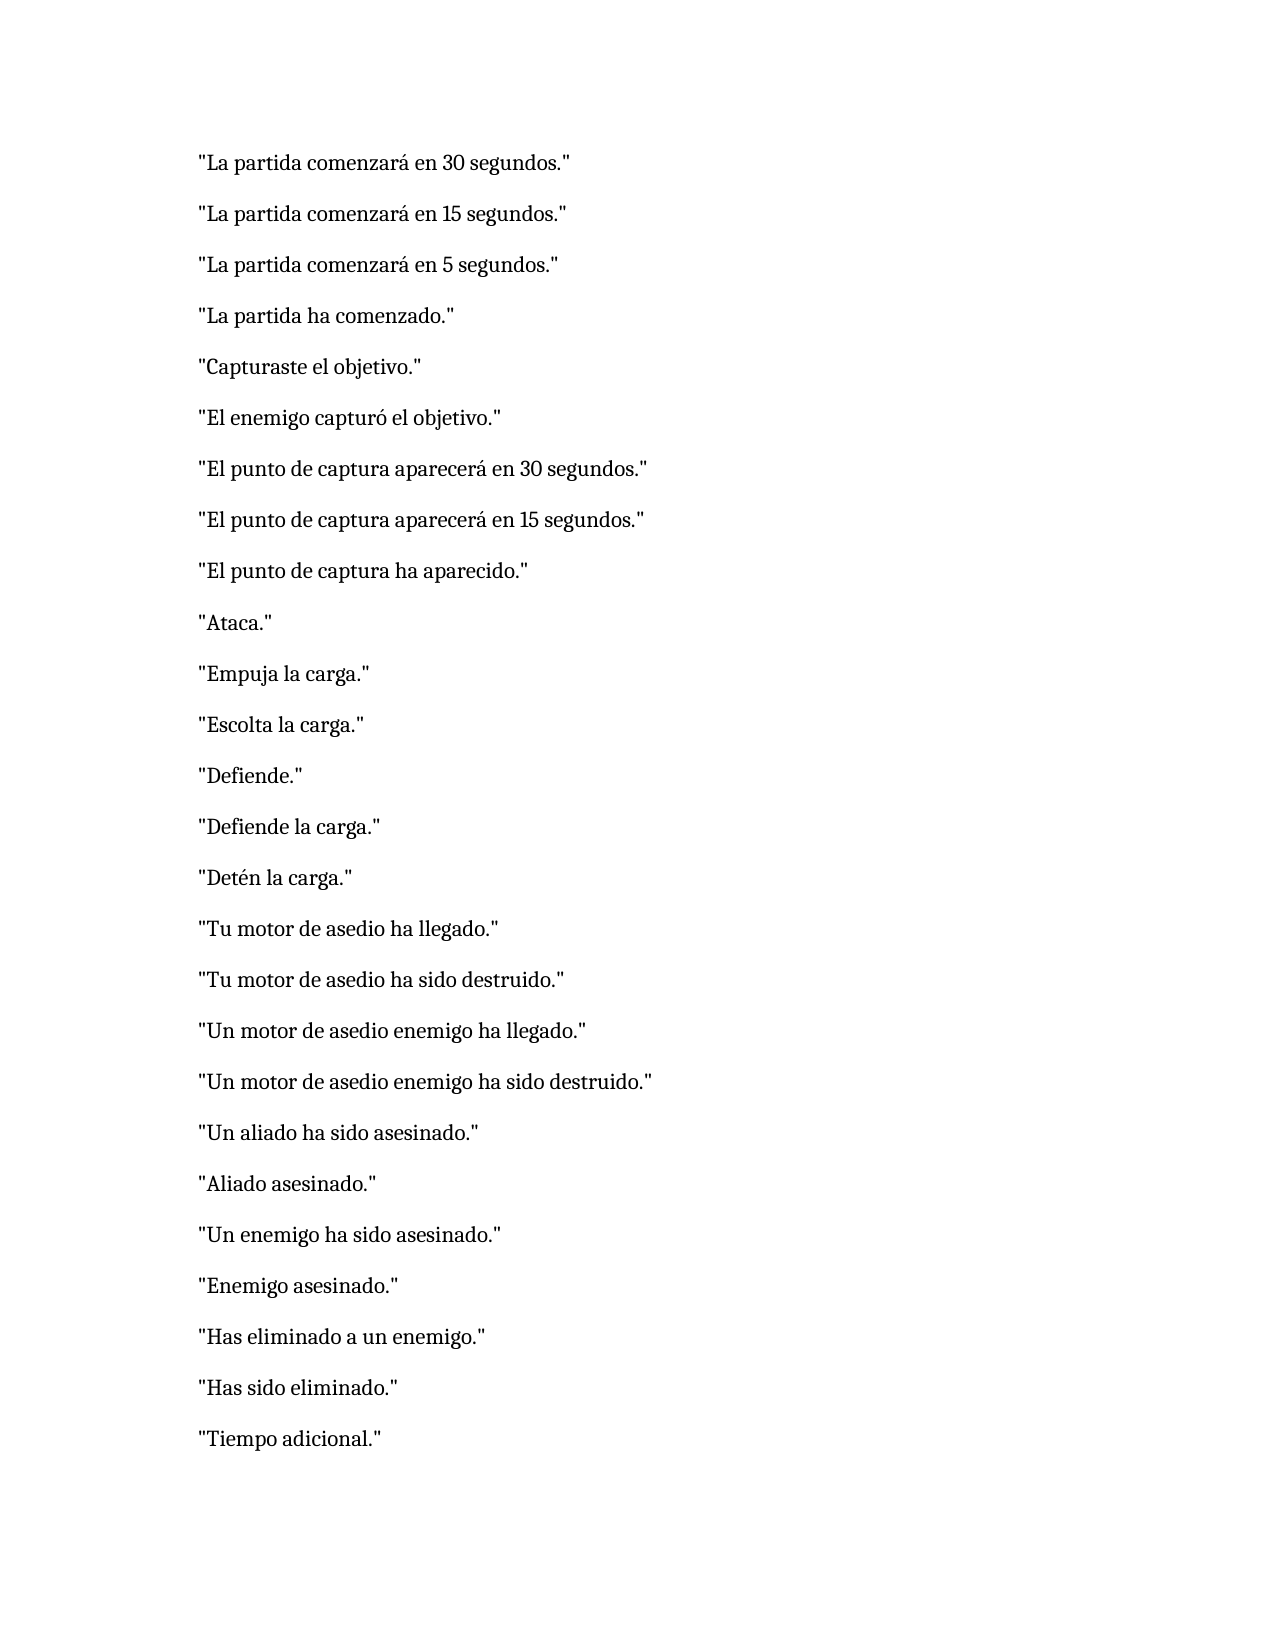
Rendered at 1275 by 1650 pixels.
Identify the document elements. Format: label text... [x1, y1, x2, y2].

text "Un motor de asedio enemigo ha sido destruido." [187, 1069, 1087, 1095]
text "Ataca." [187, 609, 1087, 636]
text "Has sido eliminado." [187, 1375, 1087, 1401]
text "Detén la carga." [187, 864, 1087, 891]
text "Tu motor de asedio ha sido destruido." [187, 967, 1087, 993]
text "La partida comenzará en 15 segundos." [187, 201, 1087, 227]
text "El enemigo capturó el objetivo." [187, 405, 1087, 432]
text "La partida ha comenzado." [187, 303, 1087, 329]
text "Enemigo asesinado." [187, 1273, 1087, 1299]
text "La partida comenzará en 5 segundos." [187, 252, 1087, 278]
text "Un motor de asedio enemigo ha llegado." [187, 1018, 1087, 1044]
text "Empuja la carga." [187, 660, 1087, 687]
text "La partida comenzará en 30 segundos." [187, 150, 1087, 176]
text "Tu motor de asedio ha llegado." [187, 916, 1087, 942]
text "El punto de captura ha aparecido." [187, 558, 1087, 585]
text "Has eliminado a un enemigo." [187, 1324, 1087, 1350]
text "Defiende la carga." [187, 813, 1087, 840]
text "El punto de captura aparecerá en 15 segundos." [187, 507, 1087, 534]
text "Un enemigo ha sido asesinado." [187, 1222, 1087, 1248]
text "El punto de captura aparecerá en 30 segundos." [187, 456, 1087, 483]
text "Defiende." [187, 762, 1087, 789]
text "Escolta la carga." [187, 711, 1087, 738]
text "Un aliado ha sido asesinado." [187, 1120, 1087, 1146]
text "Tiempo adicional." [187, 1426, 1087, 1452]
text "Capturaste el objetivo." [187, 354, 1087, 381]
text "Aliado asesinado." [187, 1171, 1087, 1197]
